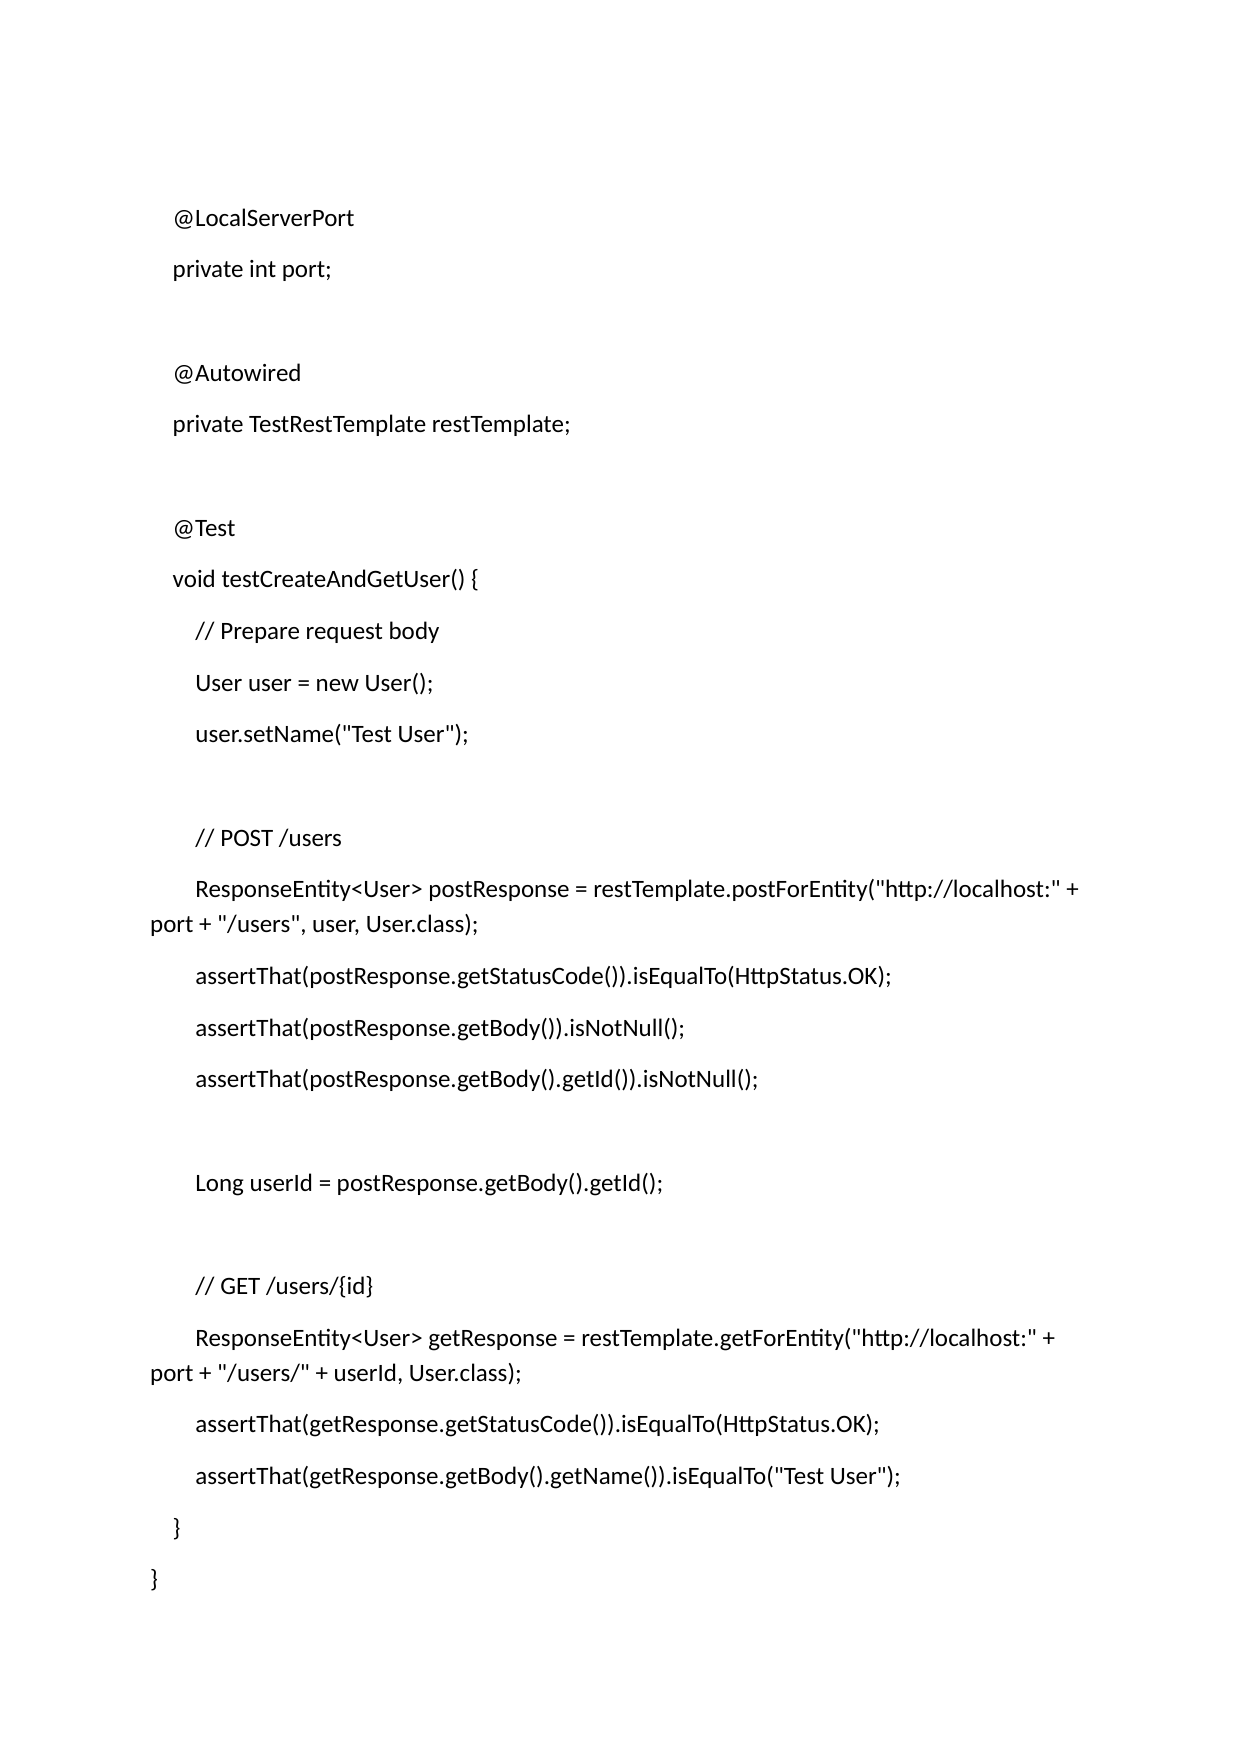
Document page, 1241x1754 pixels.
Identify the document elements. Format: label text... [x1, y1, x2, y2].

text // POST /users [150, 822, 1090, 852]
text void testCreateAndGetUser() { [150, 563, 1090, 594]
text assertThat(postResponse.getStatusCode()).isEqualTo(HttpStatus.OK); [150, 960, 1090, 991]
text // GET /users/{id} [150, 1270, 1090, 1301]
text Long userId = postResponse.getBody().getId(); [150, 1167, 1090, 1197]
text ResponseEntity<User> getResponse = restTemplate.getForEntity("http://localhost:" + port + "/users/" + userId, User.class); [150, 1322, 1090, 1387]
text assertThat(getResponse.getBody().getName()).isEqualTo("Test User"); [150, 1460, 1090, 1491]
text assertThat(postResponse.getBody()).isNotNull(); [150, 1012, 1090, 1042]
text private TestRestTemplate restTemplate; [150, 408, 1090, 439]
text assertThat(getResponse.getStatusCode()).isEqualTo(HttpStatus.OK); [150, 1408, 1090, 1439]
text @Test [150, 512, 1090, 542]
text @LocalServerPort [150, 202, 1090, 232]
text private int port; [150, 253, 1090, 284]
text } [150, 1512, 1090, 1542]
text assertThat(postResponse.getBody().getId()).isNotNull(); [150, 1063, 1090, 1094]
text } [150, 1563, 1090, 1594]
text ResponseEntity<User> postResponse = restTemplate.postForEntity("http://localhost:" + port + "/users", user, User.class); [150, 873, 1090, 939]
text User user = new User(); [150, 667, 1090, 697]
text @Autowired [150, 357, 1090, 387]
text // Prepare request body [150, 615, 1090, 646]
text user.setName("Test User"); [150, 718, 1090, 749]
